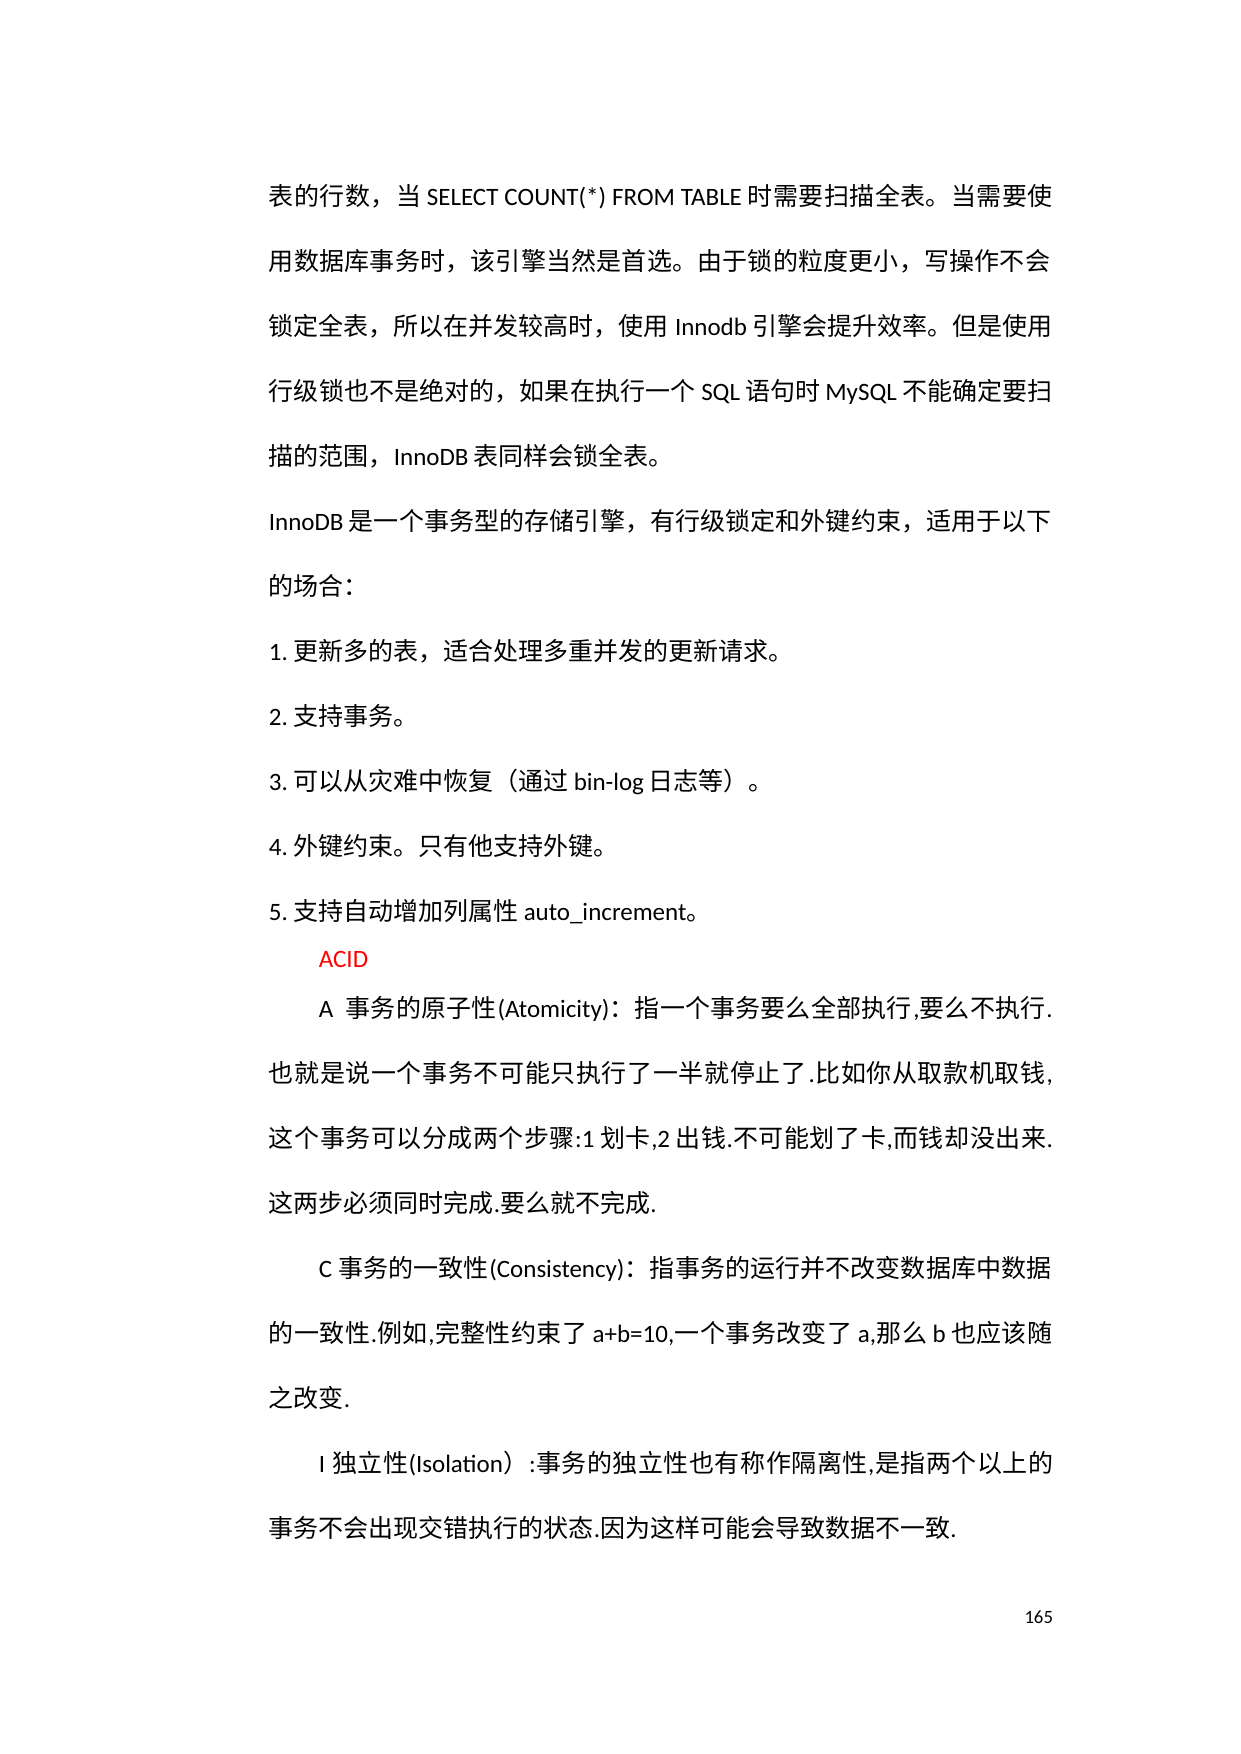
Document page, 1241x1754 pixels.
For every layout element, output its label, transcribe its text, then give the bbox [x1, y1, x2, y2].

list C 事务的一致性(Consistency)：指事务的运行并不改变数据库中数据的一致性.例如,完整性约束了a+b=10,一个事务改变了a,那么b也应该随之改变. [269, 1234, 1053, 1429]
list I 独立性(Isolation）:事务的独立性也有称作隔离性,是指两个以上的事务不会出现交错执行的状态.因为这样可能会导致数据不一致. [269, 1429, 1053, 1559]
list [269, 162, 1053, 487]
list InnoDB是一个事务型的存储引擎，有行级锁定和外键约束，适用于以下的场合： [269, 487, 1053, 617]
list 2. 支持事务。 [269, 682, 1053, 747]
list A 事务的原子性(Atomicity)：指一个事务要么全部执行,要么不执行.也就是说一个事务不可能只执行了一半就停止了.比如你从取款机取钱,这个事务可以分成两个步骤:1划卡,2出钱.不可能划了卡,而钱却没出来.这两步必须同时完成.要么就不完成. [269, 974, 1053, 1234]
list ACID [269, 942, 1053, 974]
list 1. 更新多的表，适合处理多重并发的更新请求。 [269, 617, 1053, 682]
list 5. 支持自动增加列属性auto_increment。 [269, 877, 1053, 942]
list 3. 可以从灾难中恢复（通过bin-log日志等）。 [269, 747, 1053, 812]
list 4. 外键约束。只有他支持外键。 [269, 812, 1053, 877]
